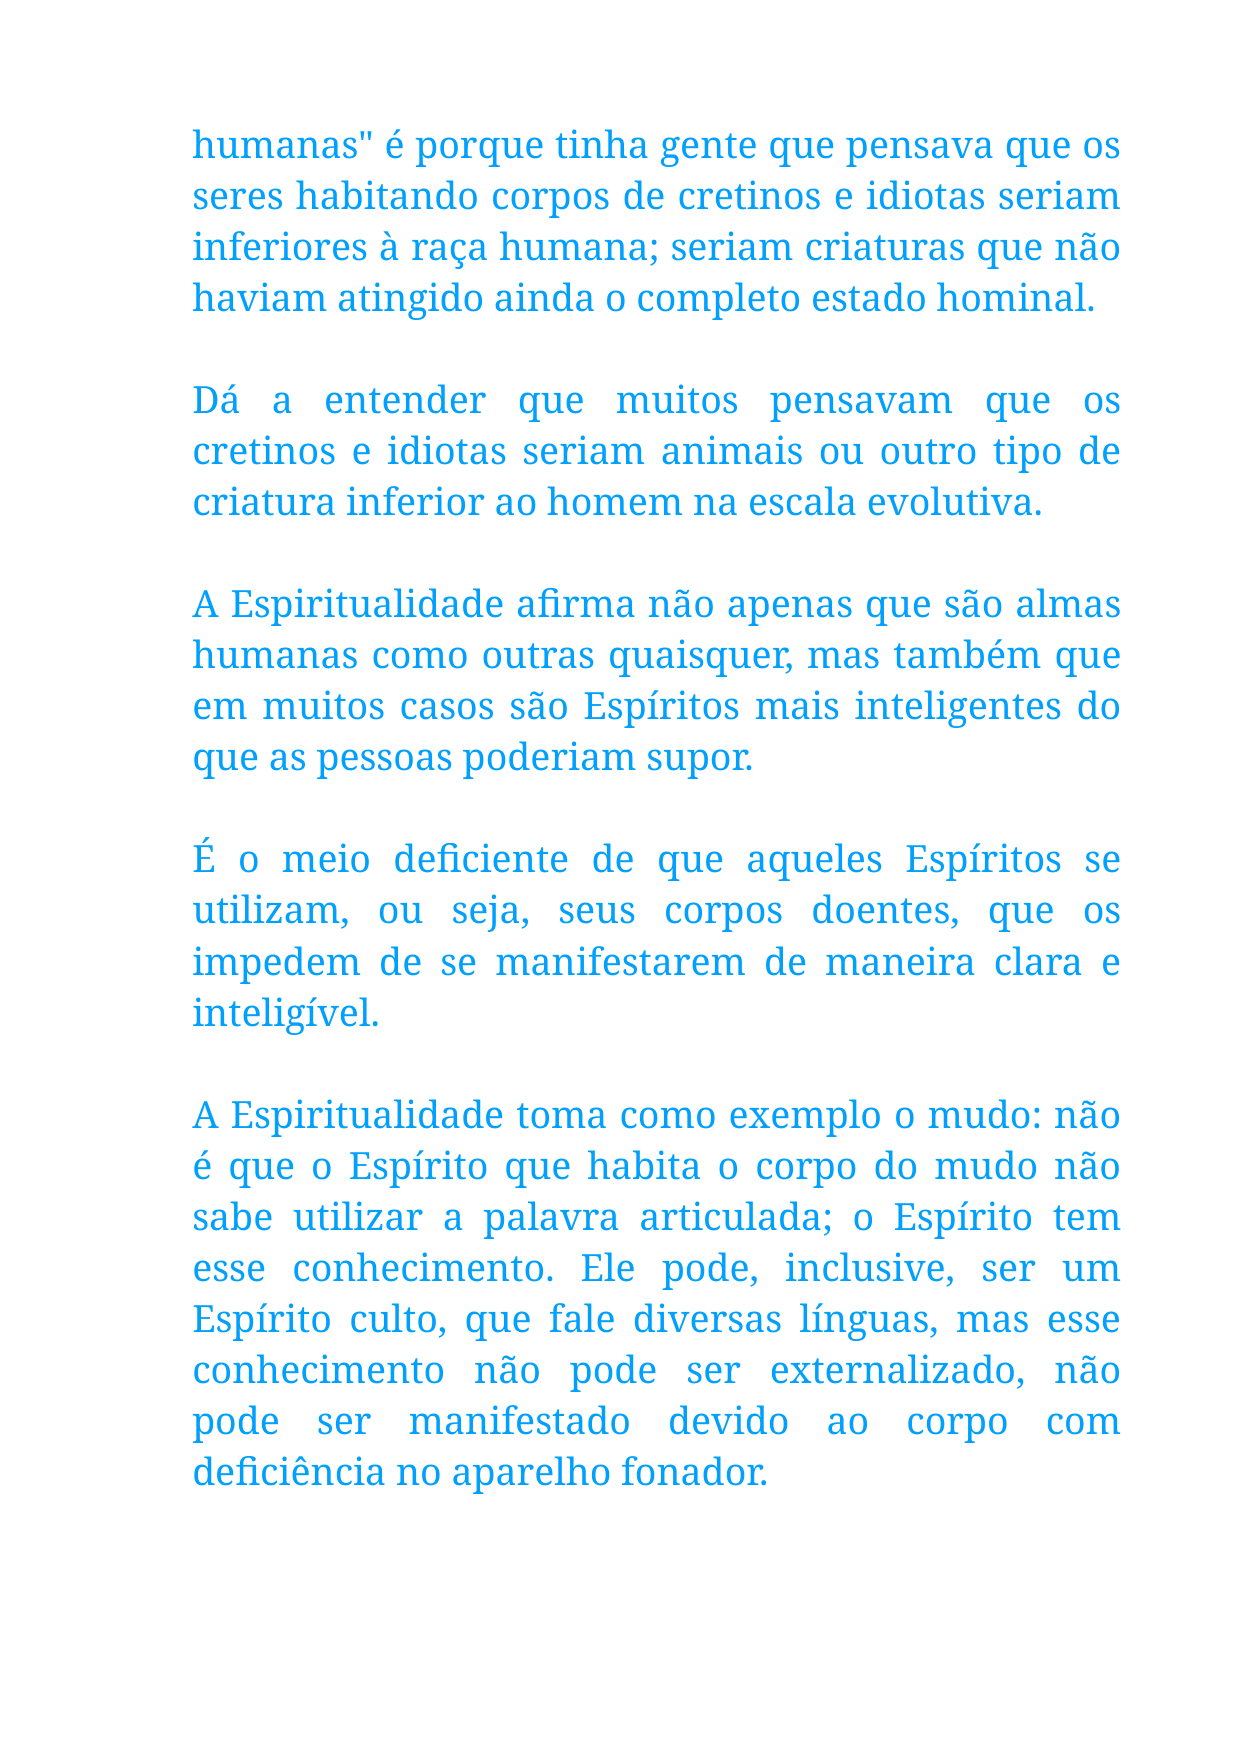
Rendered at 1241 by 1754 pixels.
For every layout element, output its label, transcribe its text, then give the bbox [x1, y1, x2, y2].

text A Espiritualidade afirma não apenas que são almas humanas como outras quaisquer, mas também que em muitos casos são Espíritos mais inteligentes do que as pessoas poderiam supor. [192, 577, 1122, 782]
text É o meio deficiente de que aqueles Espíritos se utilizam, ou seja, seus corpos doentes, que os impedem de se manifestarem de maneira clara e inteligível. [192, 833, 1122, 1037]
text Dá a entender que muitos pensavam que os cretinos e idiotas seriam animais ou outro tipo de criatura inferior ao homem na escala evolutiva. [192, 373, 1122, 526]
text A Espiritualidade toma como exemplo o mudo: não é que o Espírito que habita o corpo do mudo não sabe utilizar a palavra articulada; o Espírito tem esse conhecimento. Ele pode, inclusive, ser um Espírito culto, que fale diversas línguas, mas esse conhecimento não pode ser externalizado, não pode ser manifestado devido ao corpo com deficiência no aparelho fonador. [192, 1088, 1122, 1496]
